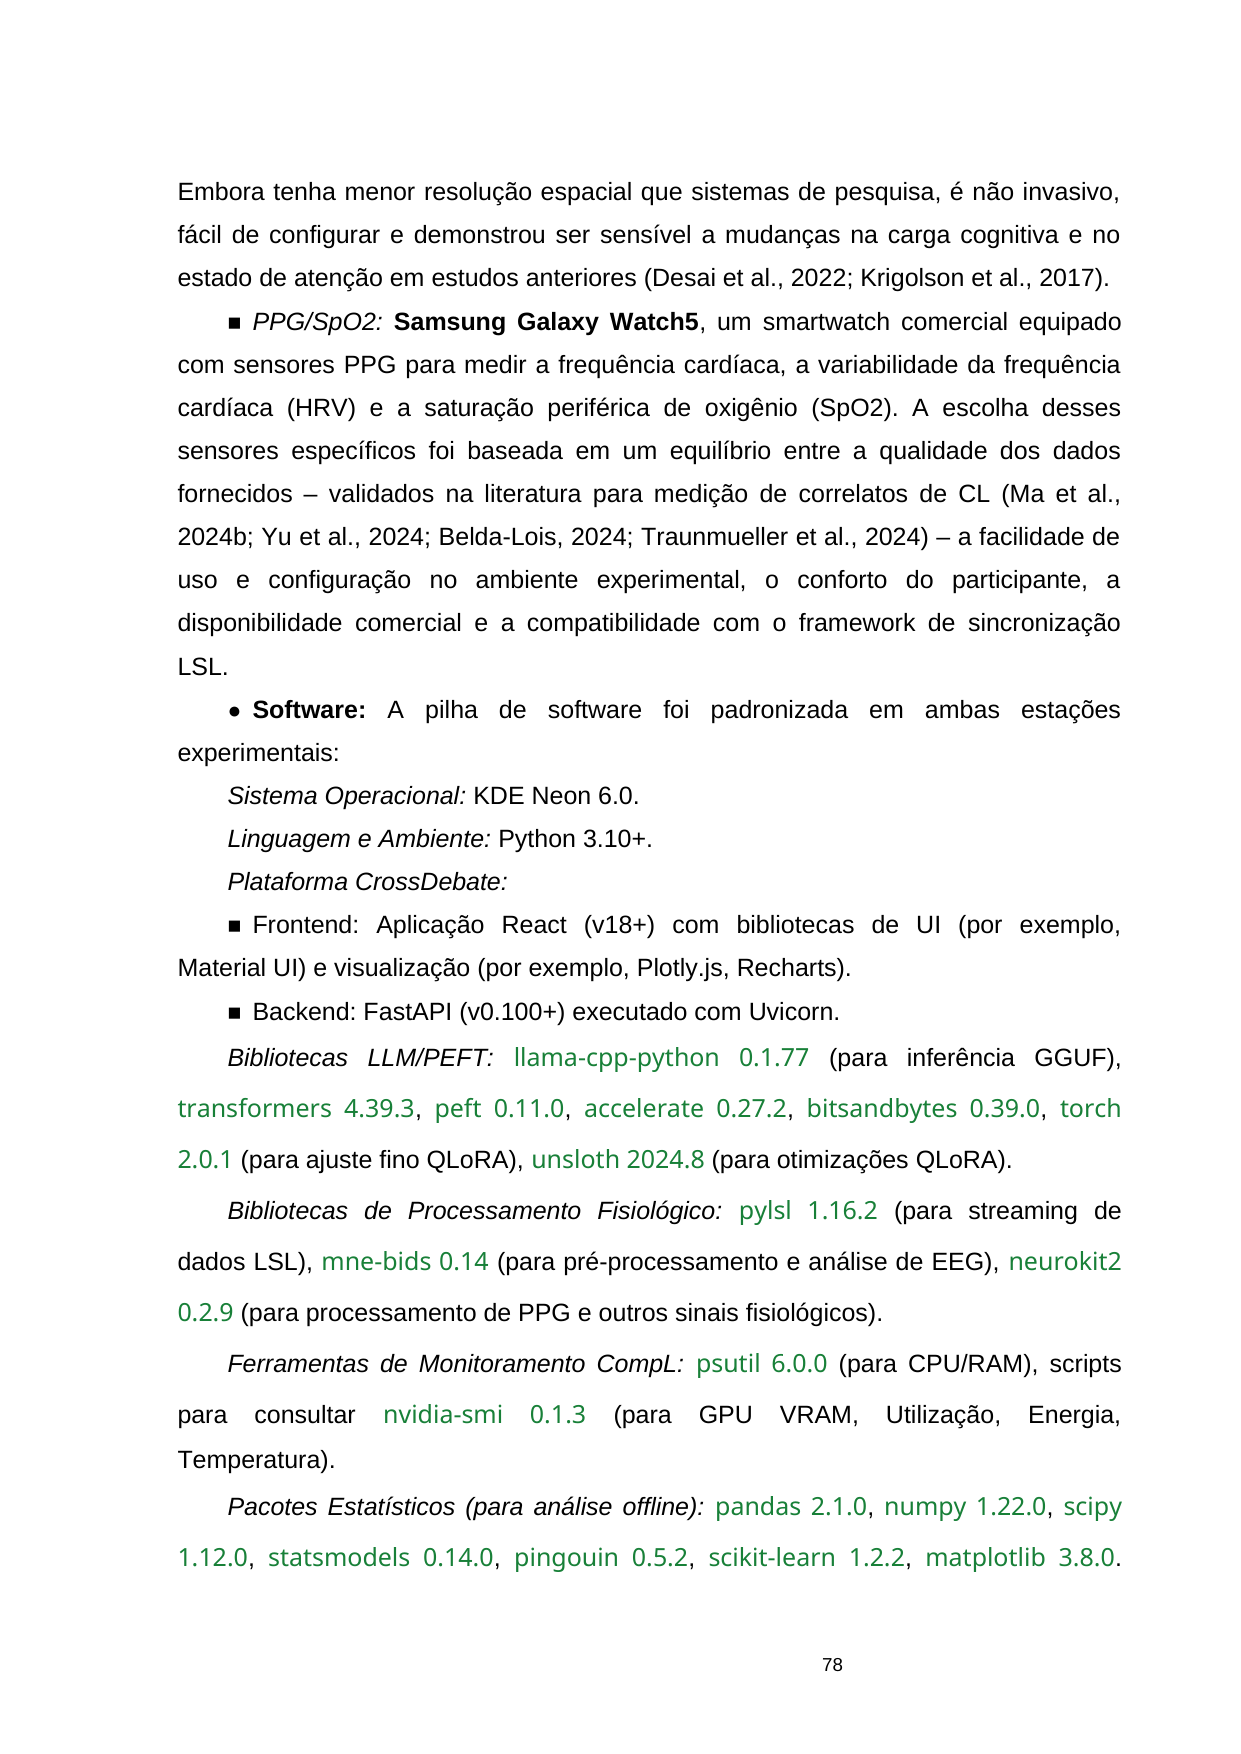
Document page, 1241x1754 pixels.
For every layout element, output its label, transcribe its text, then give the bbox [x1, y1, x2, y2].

text Plataforma CrossDebate: [177, 867, 1122, 896]
list Software: A pilha de software foi padronizada em ambas estações experimentais: [177, 695, 1122, 767]
list Frontend: Aplicação React (v18+) com bibliotecas de UI (por exemplo, Material UI) e visualização (por exemplo, Plotly.js, Recharts). [177, 910, 1122, 982]
text Bibliotecas LLM/PEFT: llama-cpp-python 0.1.77 (para inferência GGUF), transformers 4.39.3, peft 0.11.0, accelerate 0.27.2, bitsandbytes 0.39.0, torch 2.0.1 (para ajuste fino QLoRA), unsloth 2024.8 (para otimizações QLoRA). [177, 1040, 1122, 1176]
text Bibliotecas de Processamento Fisiológico: pylsl 1.16.2 (para streaming de dados LSL), mne-bids 0.14 (para pré-processamento e análise de EEG), neurokit2 0.2.9 (para processamento de PPG e outros sinais fisiológicos). [177, 1193, 1122, 1329]
list PPG/SpO2: Samsung Galaxy Watch5, um smartwatch comercial equipado com sensores PPG para medir a frequência cardíaca, a variabilidade da frequência cardíaca (HRV) e a saturação periférica de oxigênio (SpO2). A escolha desses sensores específicos foi baseada em um equilíbrio entre a qualidade dos dados fornecidos – validados na literatura para medição de correlatos de CL (Ma et al., 2024b; Yu et al., 2024; Belda-Lois, 2024; Traunmueller et al., 2024) – a facilidade de uso e configuração no ambiente experimental, o conforto do participante, a disponibilidade comercial e a compatibilidade com o framework de sincronização LSL. [177, 307, 1122, 680]
text Linguagem e Ambiente: Python 3.10+. [177, 824, 1122, 853]
text Ferramentas de Monitoramento CompL: psutil 6.0.0 (para CPU/RAM), scripts para consultar nvidia-smi 0.1.3 (para GPU VRAM, Utilização, Energia, Temperatura). [177, 1346, 1122, 1474]
list Backend: FastAPI (v0.100+) executado com Uvicorn. [177, 997, 1122, 1025]
text Sistema Operacional: KDE Neon 6.0. [177, 781, 1122, 810]
